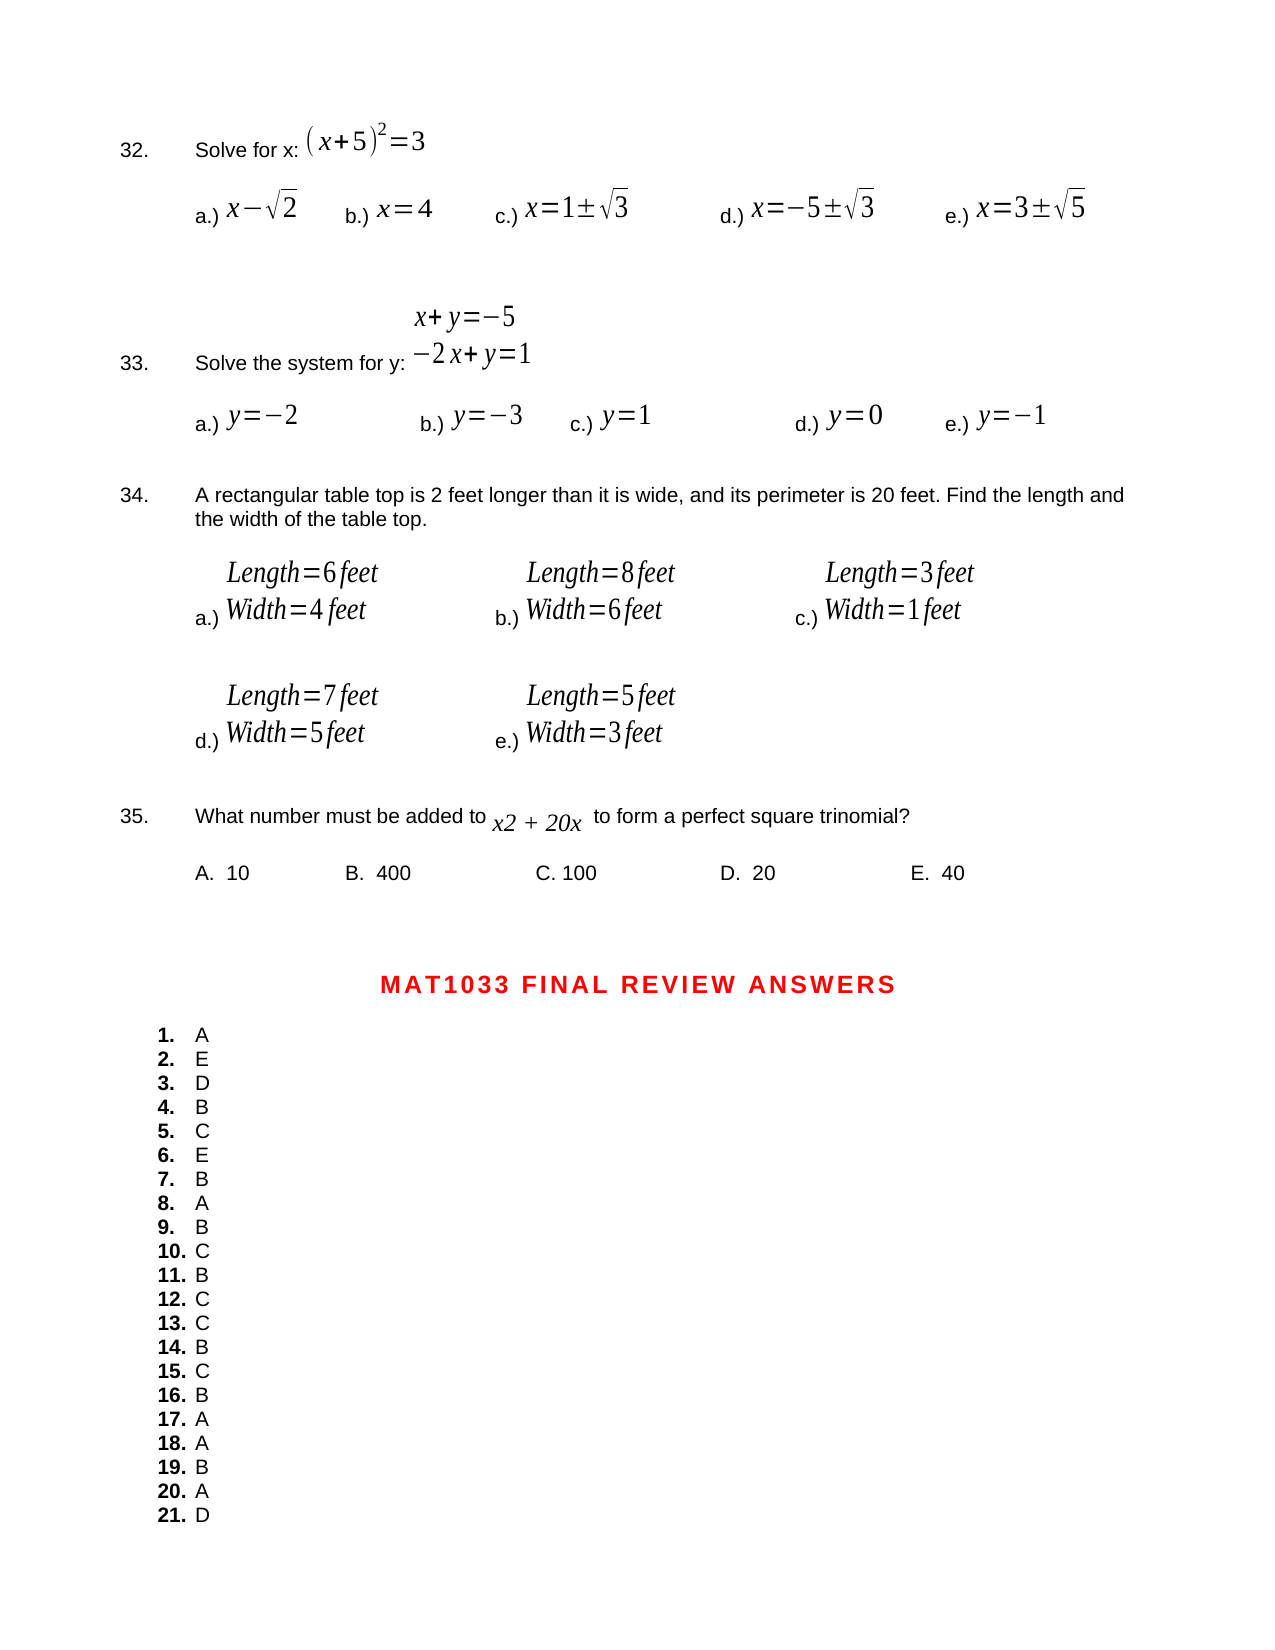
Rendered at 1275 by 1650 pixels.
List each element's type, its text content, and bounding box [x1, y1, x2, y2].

list A [157, 1431, 1155, 1454]
list C [157, 1359, 1155, 1383]
list C [157, 1119, 1155, 1143]
text a.) b.) c.) d.) e.) [120, 186, 1155, 228]
text 34. A rectangular table top is 2 feet longer than it is wide, and its perimeter is 20 feet. Find the length and the width of the table top. [120, 483, 1155, 531]
list B [157, 1263, 1155, 1287]
text 35. What number must be added to x2 + 20x to form a perfect square trinomial? [120, 800, 1155, 836]
list D [157, 1502, 1155, 1526]
text 33. Solve the system for y: [120, 299, 1155, 374]
list B [157, 1095, 1155, 1119]
list B [157, 1215, 1155, 1239]
text a.) b.) c.) [120, 555, 1155, 630]
list A [157, 1407, 1155, 1431]
list E [157, 1143, 1155, 1167]
list A [157, 1191, 1155, 1215]
text d.) e.) [120, 678, 1155, 752]
list B [157, 1335, 1155, 1359]
list B [157, 1167, 1155, 1191]
text a.) b.) c.) d.) e.) [120, 398, 1155, 435]
list D [157, 1071, 1155, 1095]
list A [157, 1023, 1155, 1047]
text 32. Solve for x: [120, 120, 1155, 162]
list E [157, 1047, 1155, 1071]
text A. 10 B. 400 C. 100 D. 20 E. 40 [120, 860, 1155, 884]
list C [157, 1287, 1155, 1311]
list C [157, 1239, 1155, 1263]
list B [157, 1383, 1155, 1407]
list B [157, 1454, 1155, 1478]
text MAT1033 FINAL REVIEW ANSWERS [120, 971, 1155, 999]
list C [157, 1311, 1155, 1335]
list A [157, 1478, 1155, 1502]
